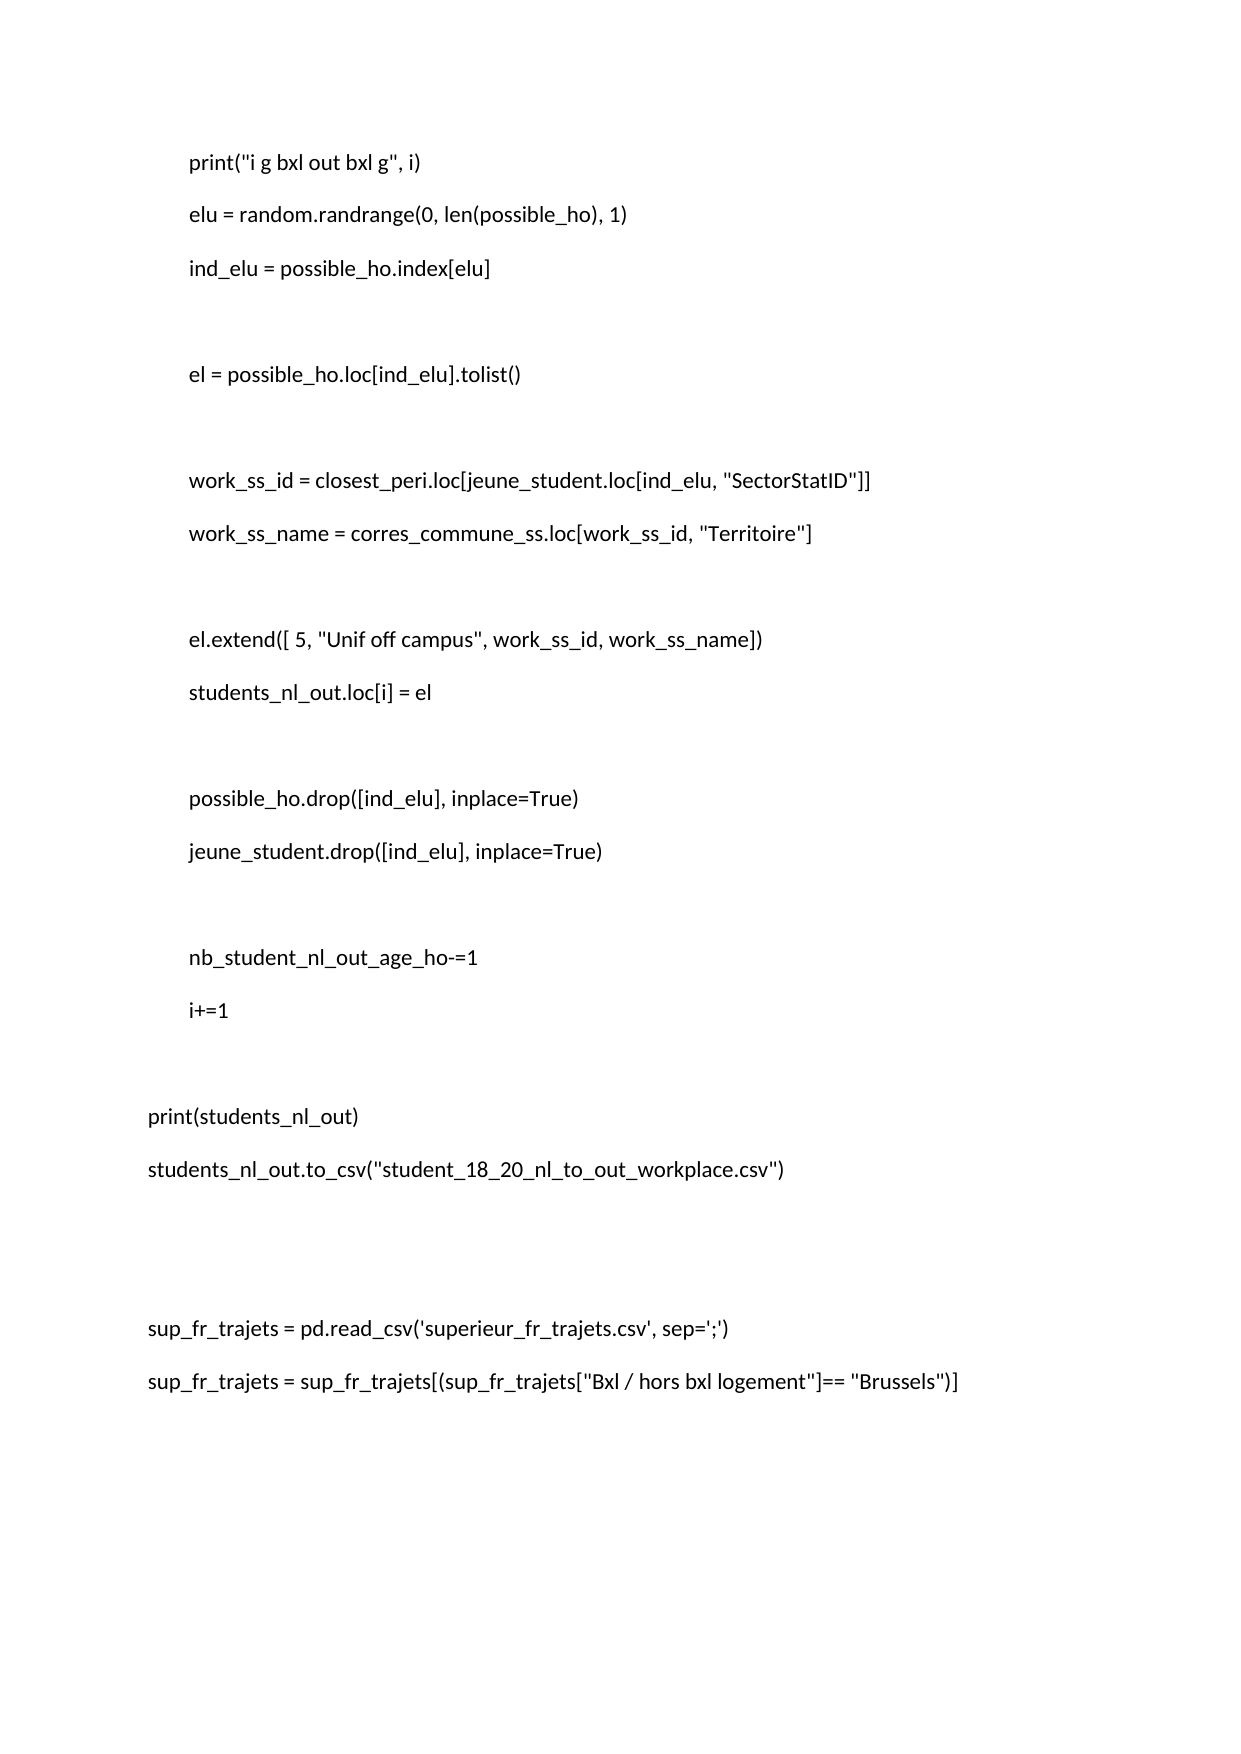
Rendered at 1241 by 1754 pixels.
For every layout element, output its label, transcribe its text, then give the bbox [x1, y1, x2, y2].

text nb_student_nl_out_age_ho-=1 [148, 943, 1093, 971]
text el = possible_ho.loc[ind_elu].tolist() [148, 360, 1093, 388]
text jeune_student.drop([ind_elu], inplace=True) [148, 837, 1093, 865]
text students_nl_out.loc[i] = el [148, 678, 1093, 706]
text work_ss_id = closest_peri.loc[jeune_student.loc[ind_elu, "SectorStatID"]] [148, 466, 1093, 494]
text print(students_nl_out) [148, 1102, 1093, 1130]
text work_ss_name = corres_commune_ss.loc[work_ss_id, "Territoire"] [148, 519, 1093, 547]
text ind_elu = possible_ho.index[elu] [148, 254, 1093, 282]
text sup_fr_trajets = sup_fr_trajets[(sup_fr_trajets["Bxl / hors bxl logement"]== "Brussels")] [148, 1367, 1093, 1395]
text el.extend([ 5, "Unif off campus", work_ss_id, work_ss_name]) [148, 625, 1093, 653]
text print("i g bxl out bxl g", i) [148, 148, 1093, 176]
text sup_fr_trajets = pd.read_csv('superieur_fr_trajets.csv', sep=';') [148, 1314, 1093, 1342]
text i+=1 [148, 996, 1093, 1024]
text possible_ho.drop([ind_elu], inplace=True) [148, 784, 1093, 812]
text students_nl_out.to_csv("student_18_20_nl_to_out_workplace.csv") [148, 1155, 1093, 1183]
text elu = random.randrange(0, len(possible_ho), 1) [148, 201, 1093, 229]
